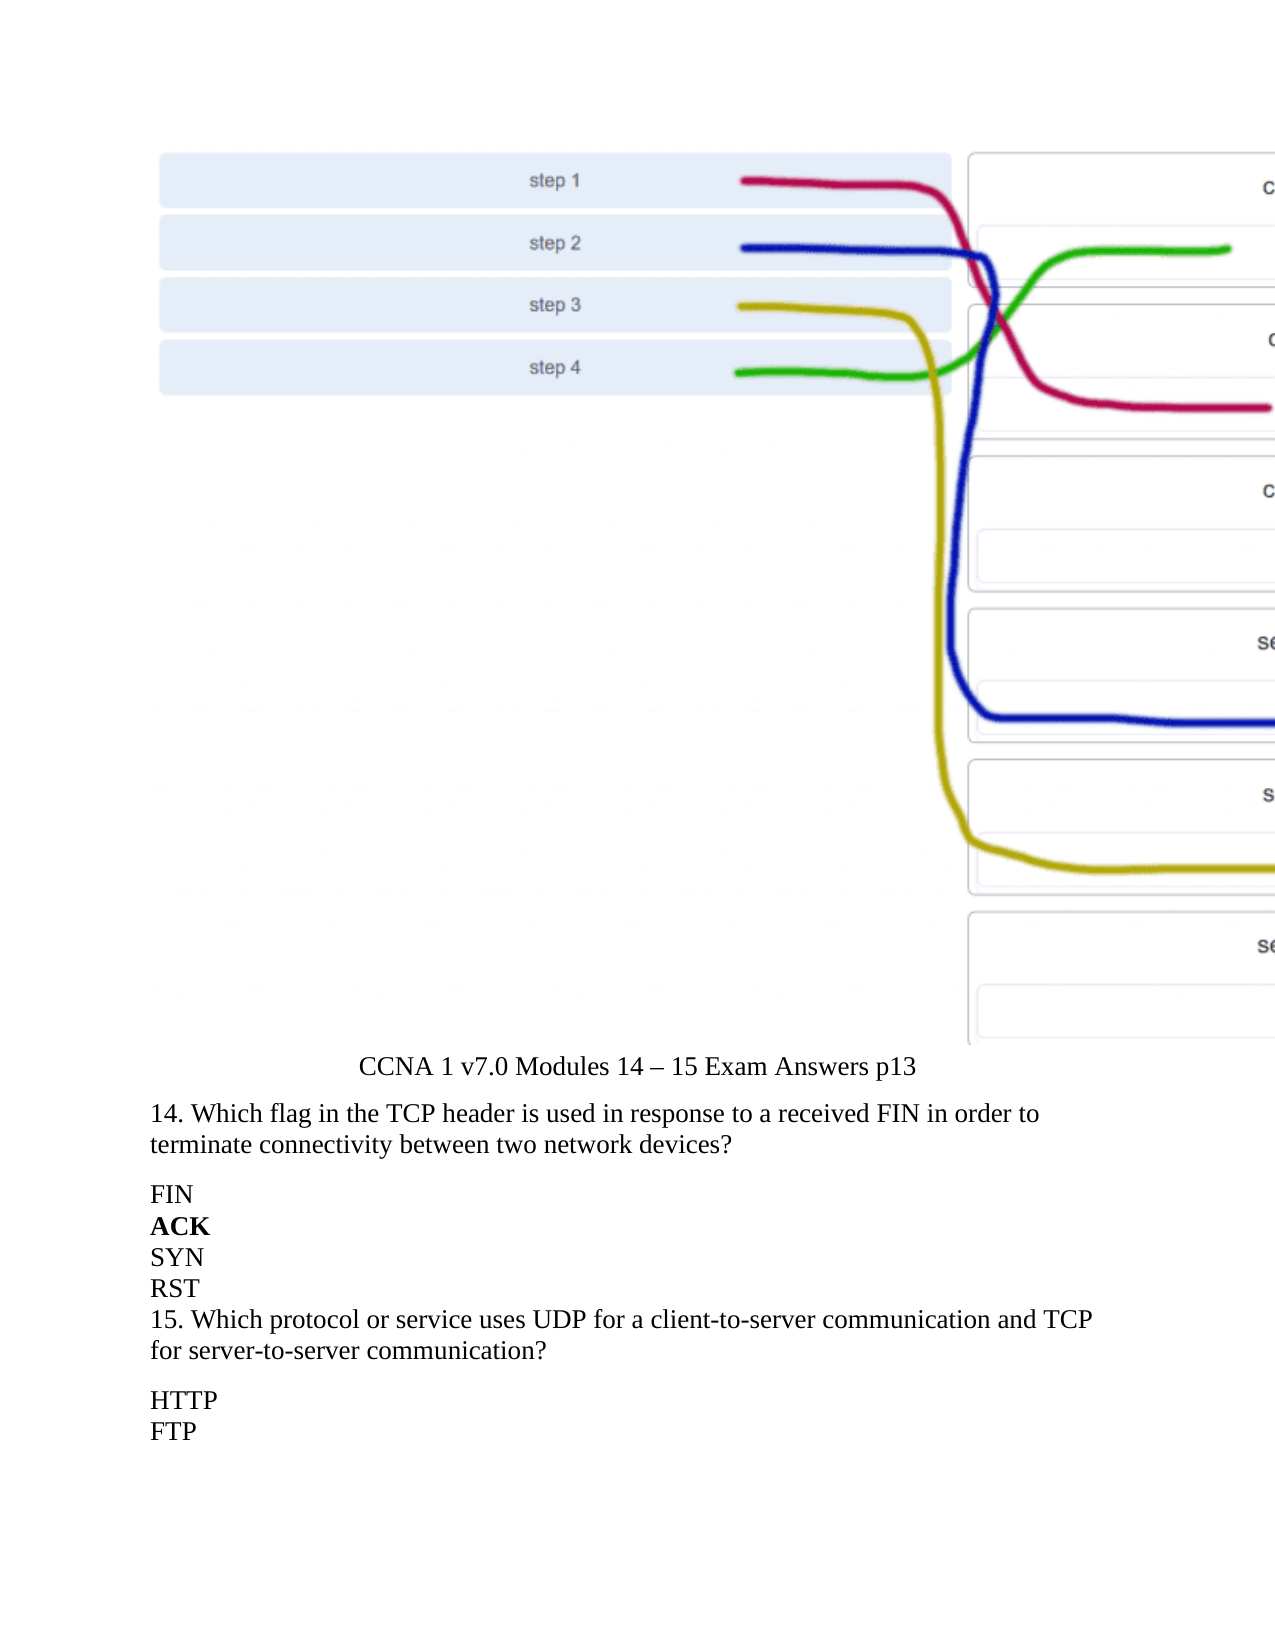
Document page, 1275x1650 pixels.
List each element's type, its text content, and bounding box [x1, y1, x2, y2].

picture [150, 150, 1275, 1045]
text 15. Which protocol or service uses UDP for a client-to-server communication and TCP for server-to-server communication? [150, 1303, 1125, 1365]
text CCNA 1 v7.0 Modules 14 – 15 Exam Answers p13 [150, 1050, 1125, 1081]
text FIN ACK SYN RST [150, 1178, 1125, 1303]
text HTTP FTP DNS SMTP [150, 1384, 1125, 1446]
text 14. Which flag in the TCP header is used in response to a received FIN in order to terminate connectivity between two network devices? [150, 1097, 1125, 1160]
